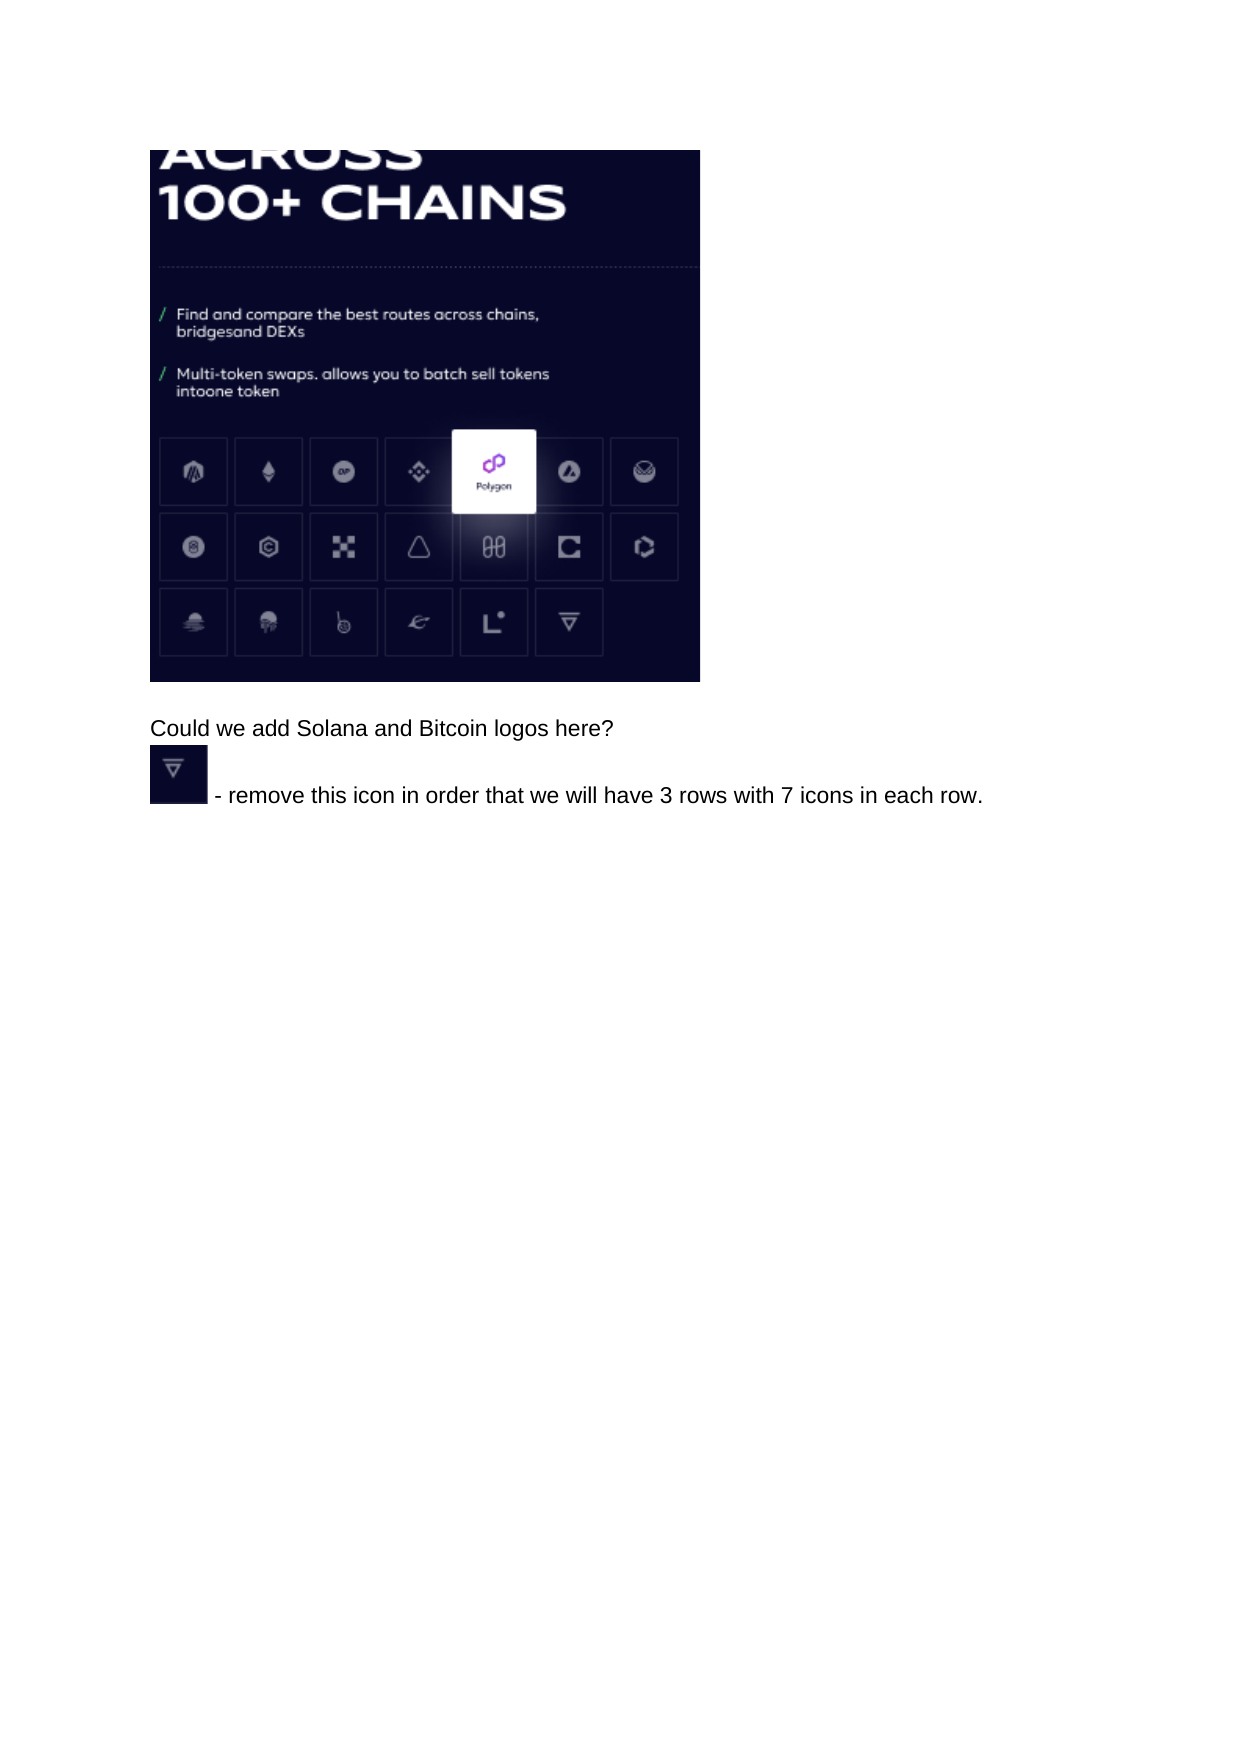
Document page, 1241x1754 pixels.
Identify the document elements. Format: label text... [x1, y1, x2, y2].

text Could we add Solana and Bitcoin logos here? [150, 715, 1090, 742]
picture [150, 745, 208, 804]
picture [150, 150, 700, 682]
text - remove this icon in order that we will have 3 rows with 7 icons in each row. [150, 746, 1090, 808]
